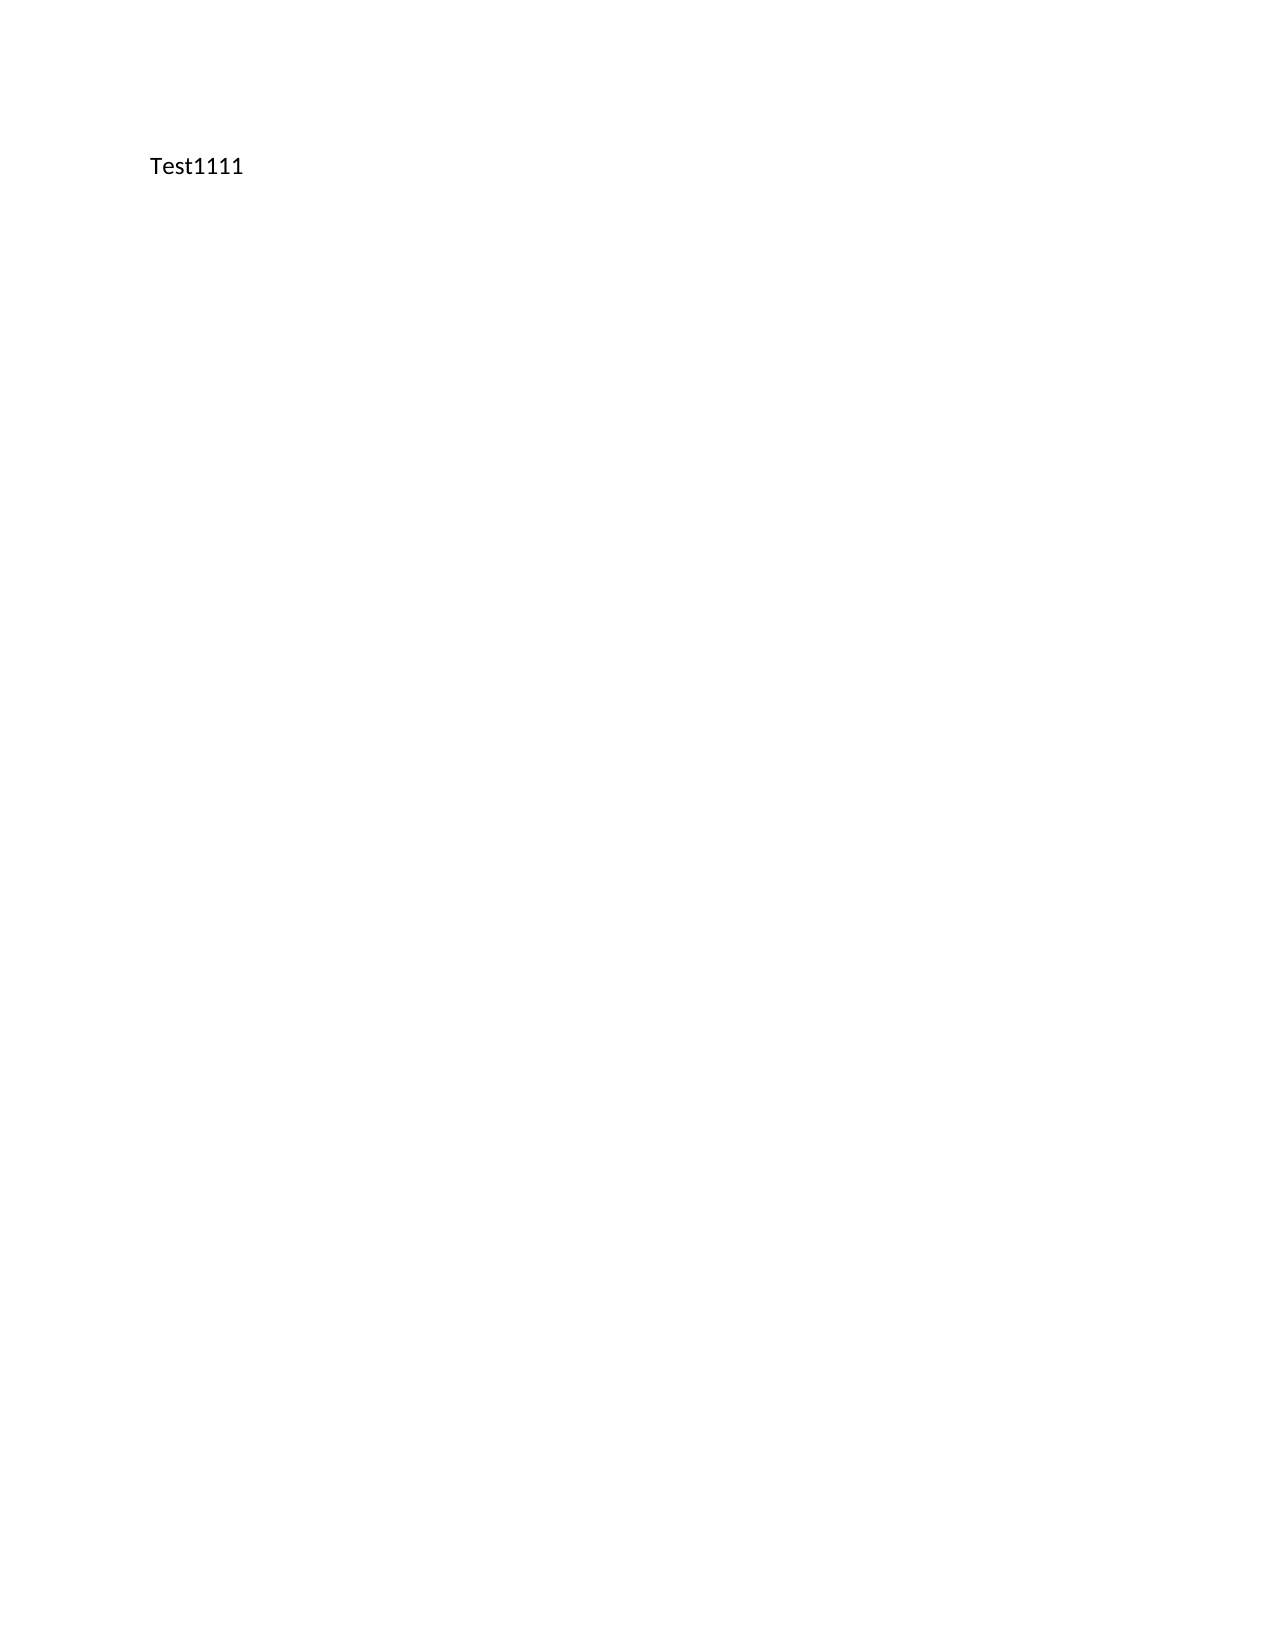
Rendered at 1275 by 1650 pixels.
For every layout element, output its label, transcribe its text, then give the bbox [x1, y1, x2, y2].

text Test1111 [150, 150, 1125, 181]
